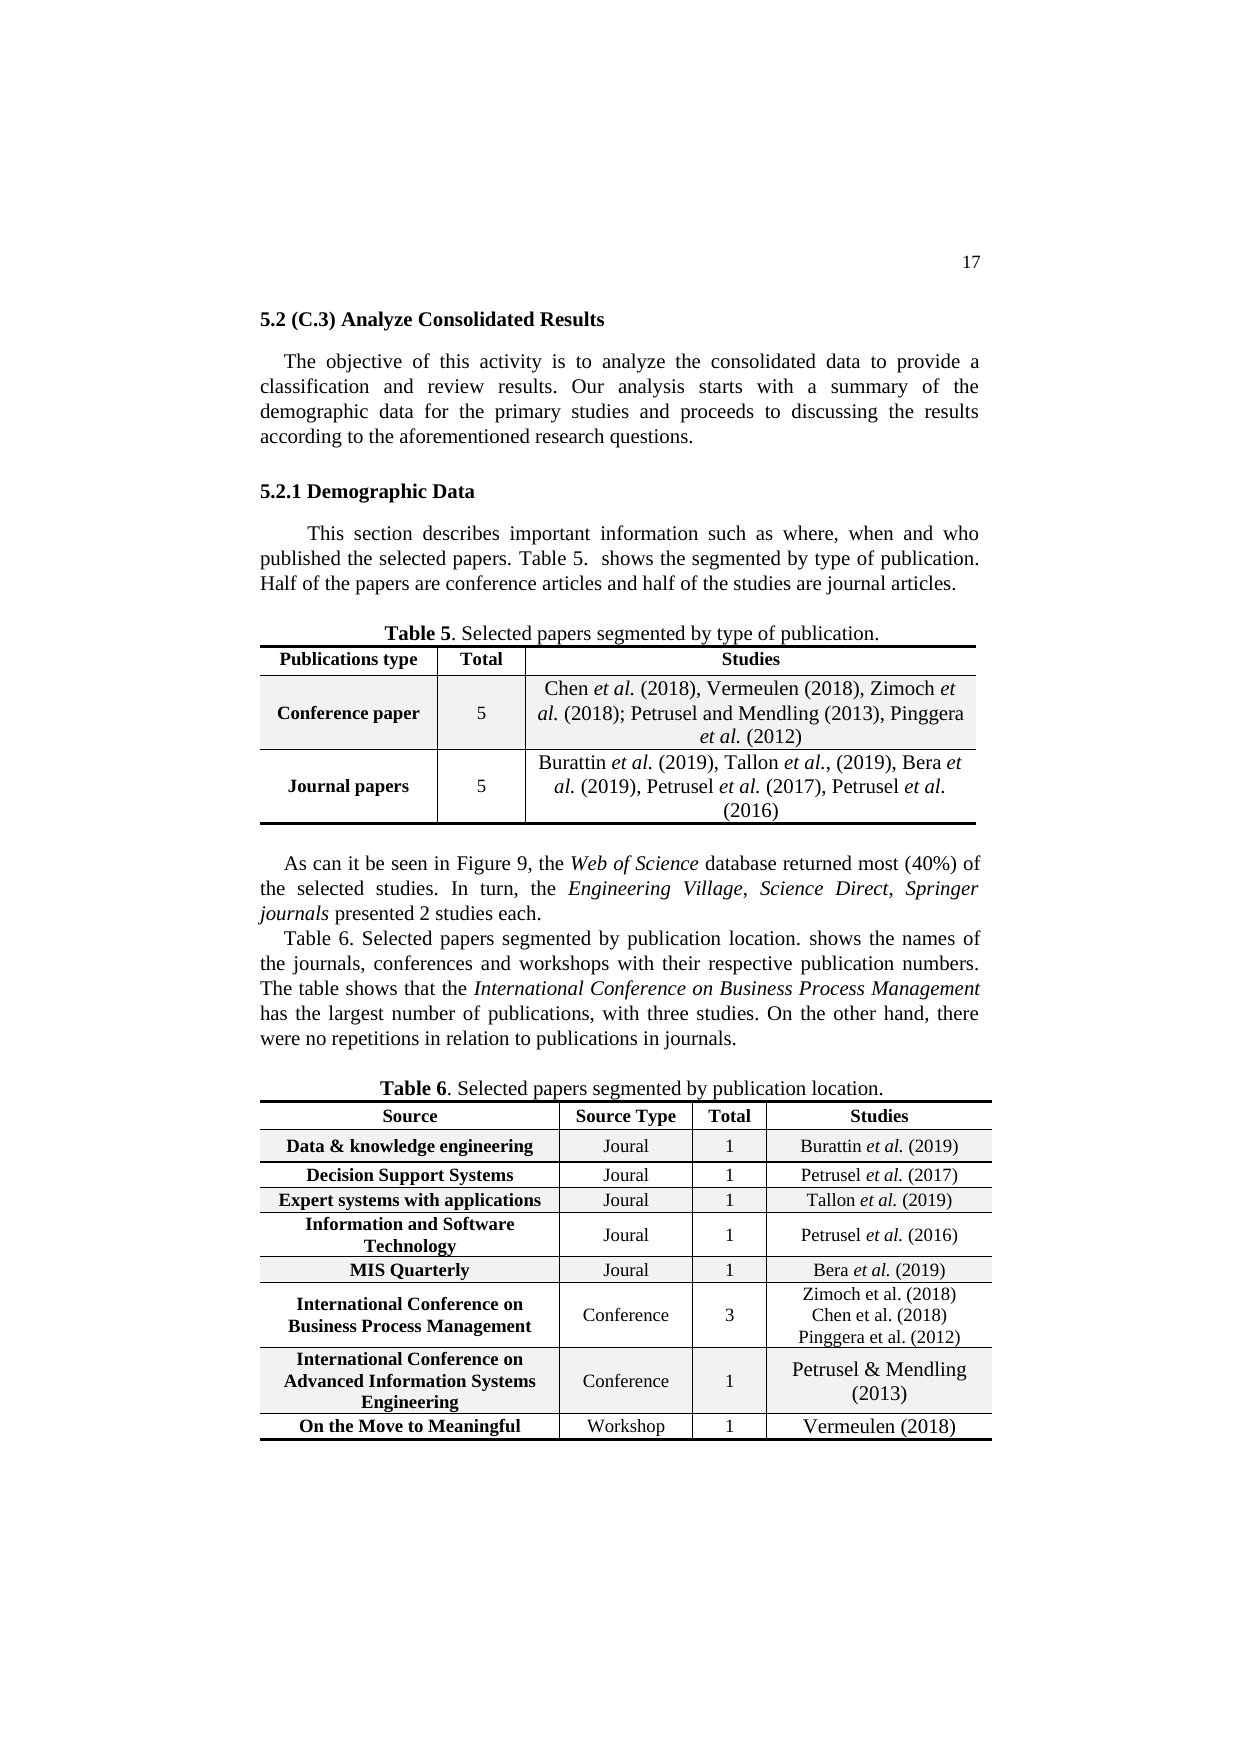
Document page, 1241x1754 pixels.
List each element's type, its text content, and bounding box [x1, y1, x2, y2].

table_header Source Type [560, 1103, 692, 1129]
table_cell Joural [560, 1130, 692, 1161]
table_cell Bera et al. (2019) [767, 1257, 992, 1282]
table_cell Joural [560, 1163, 692, 1187]
table_cell Data & knowledge engineering [260, 1130, 559, 1161]
table_cell Petrusel et al. (2017) [767, 1163, 992, 1187]
table_cell International Conference on Advanced Information Systems Engineering [260, 1348, 559, 1413]
table_cell Burattin et al. (2019), Tallon et al., (2019), Bera et al. (2019), Petrusel et al. (2017), Petrusel et al. (2016) [526, 750, 976, 822]
text Table 5. Selected papers segmented by type of publication. [260, 620, 980, 645]
subtitle 5.2 (C.3) Analyze Consolidated Results [260, 307, 980, 331]
text Table 6. Selected papers segmented by publication location. [260, 1075, 980, 1100]
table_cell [260, 1414, 559, 1438]
table_cell Petrusel & Mendling (2013) [767, 1348, 992, 1413]
table_cell Joural [560, 1257, 692, 1282]
table_cell MIS Quarterly [260, 1257, 559, 1282]
table_header Total [693, 1103, 766, 1129]
text The objective of this activity is to analyze the consolidated data to provide a classification and review results. Our analysis starts with a summary of the demographic data for the primary studies and proceeds to discussing the results according to the aforementioned research questions. [260, 348, 980, 448]
table_cell 5 [438, 750, 525, 822]
table_header Total [438, 648, 525, 675]
table_cell Decision Support Systems [260, 1163, 559, 1187]
table_cell Burattin et al. (2019) [767, 1130, 992, 1161]
table_cell 1 [693, 1188, 766, 1212]
table_cell Conference [560, 1348, 692, 1413]
table_cell Chen et al. (2018), Vermeulen (2018), Zimoch et al. (2018); Petrusel and Mendling (2013), Pinggera et al. (2012) [526, 676, 976, 748]
table_header Source [260, 1103, 559, 1129]
table_cell Conference [560, 1283, 692, 1347]
table_cell Vermeulen (2018) [767, 1414, 992, 1438]
subtitle 5.2.1 Demographic Data [260, 479, 980, 503]
table_cell International Conference on Business Process Management [260, 1283, 559, 1347]
table_cell 1 [693, 1414, 766, 1438]
table_cell Workshop [560, 1414, 692, 1438]
text This section describes important information such as where, when and who published the selected papers. Table 5 shows the segmented by type of publication. Half of the papers are conference articles and half of the studies are journal articles. [260, 520, 980, 595]
table_cell Journal papers [260, 750, 437, 822]
table_cell 1 [693, 1348, 766, 1413]
table_cell Petrusel et al. (2016) [767, 1213, 992, 1256]
table_cell Joural [560, 1188, 692, 1212]
table_cell Expert systems with applications [260, 1188, 559, 1212]
table_cell 1 [693, 1130, 766, 1161]
text Table 6 shows the names of the journals, conferences and workshops with their respective publication numbers. The table shows that the International Conference on Business Process Management has the largest number of publications, with three studies. On the other hand, there were no repetitions in relation to publications in journals. [260, 925, 980, 1050]
text As can it be seen in Figure 7, the Web of Science database returned most (40%) of the selected studies. In turn, the Engineering Village, Science Direct, Springer journals presented 2 studies each. [260, 850, 980, 925]
table_cell 1 [693, 1257, 766, 1282]
table_cell 5 [438, 676, 525, 748]
table_cell Conference paper [260, 676, 437, 748]
table_cell Zimoch et al. (2018) Chen et al. (2018) Pinggera et al. (2012) [767, 1283, 992, 1347]
table_cell 1 [693, 1163, 766, 1187]
table_header Studies [767, 1103, 992, 1129]
table_cell Tallon et al. (2019) [767, 1188, 992, 1212]
table_header Publications type [260, 648, 437, 675]
table_header Studies [526, 648, 976, 675]
table_cell 1 [693, 1213, 766, 1256]
table_cell Joural [560, 1213, 692, 1256]
table_cell Information and Software Technology [260, 1213, 559, 1256]
table_cell 3 [693, 1283, 766, 1347]
